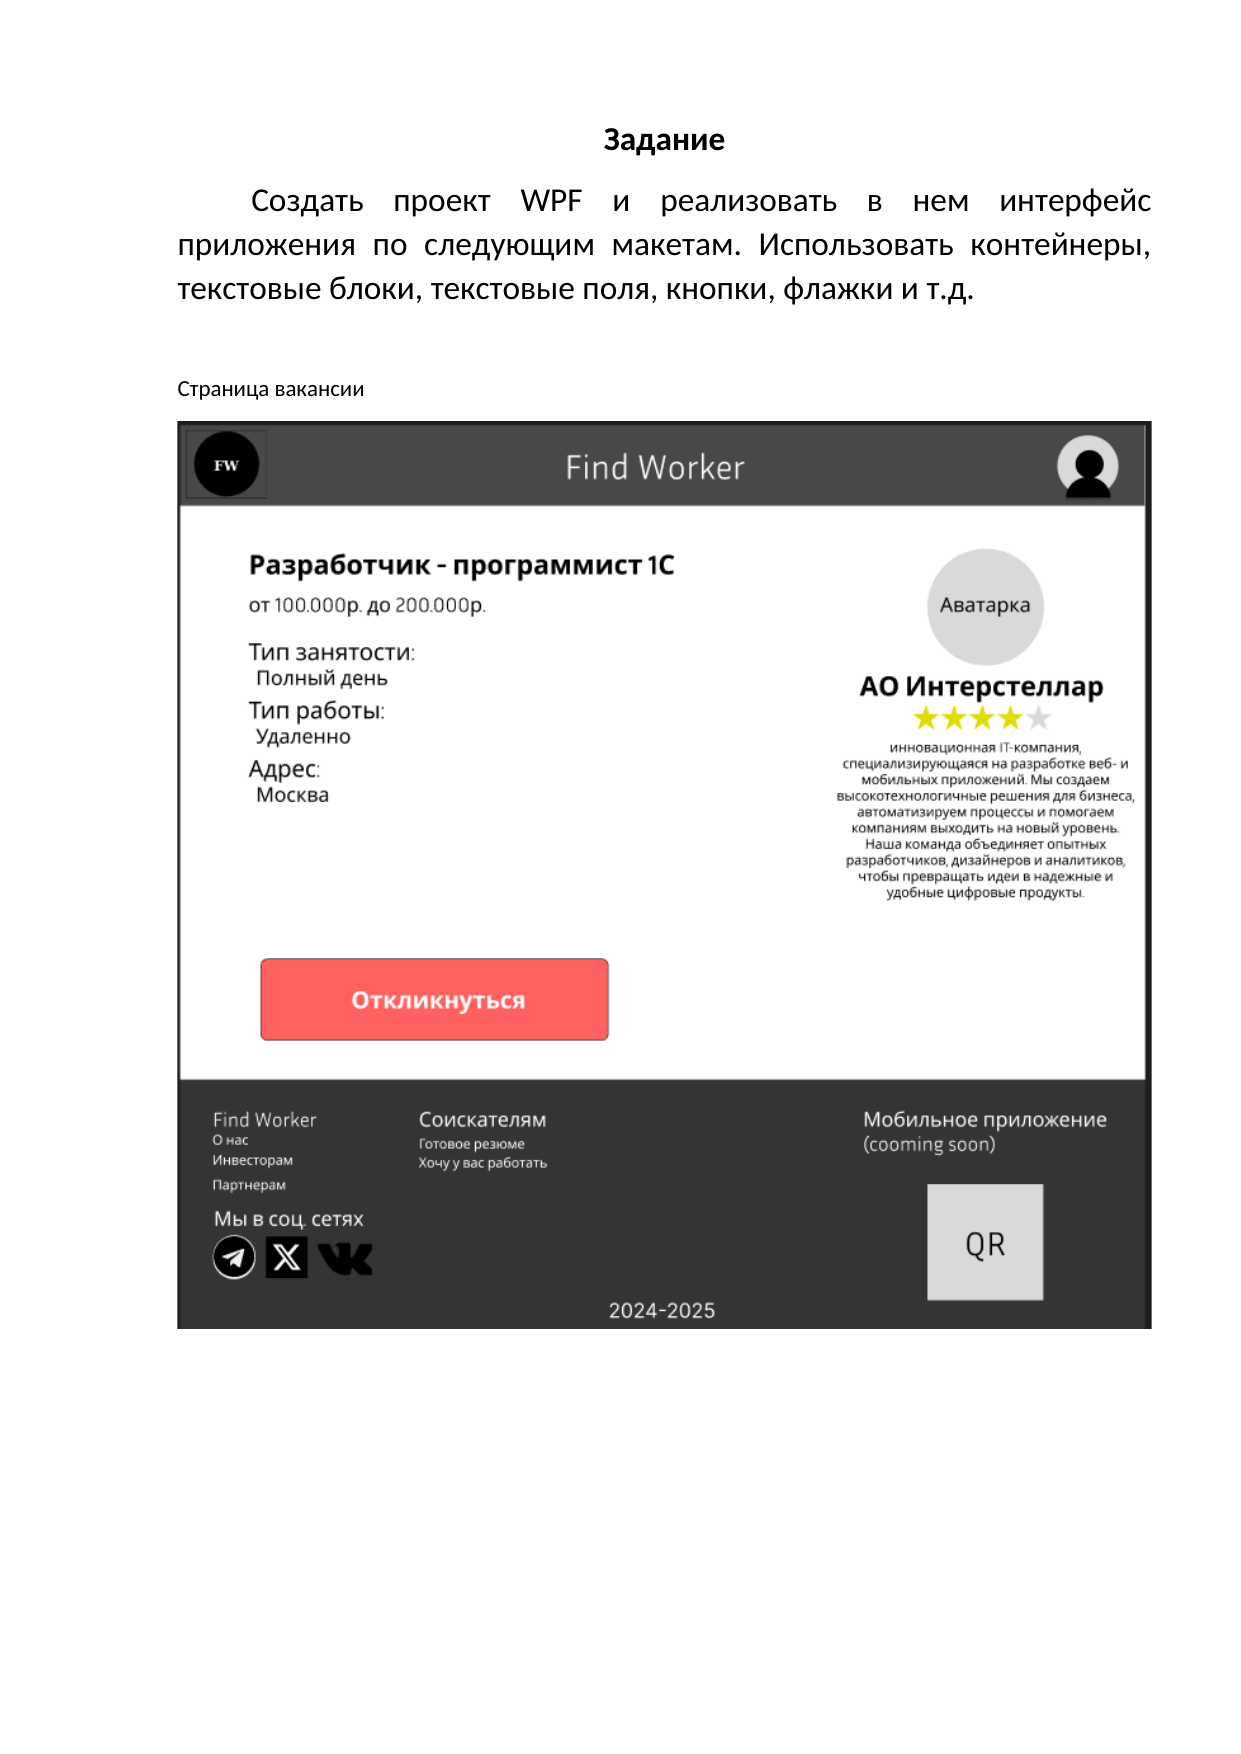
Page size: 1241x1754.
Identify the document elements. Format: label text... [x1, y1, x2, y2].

text Задание [177, 118, 1152, 159]
text Страница вакансии [177, 374, 1152, 402]
picture [177, 421, 1152, 1329]
text Создать проект WPF и реализовать в нем интерфейс приложения по следующим макетам. Использовать контейнеры, текстовые блоки, текстовые поля, кнопки, флажки и т.д. [177, 179, 1152, 307]
